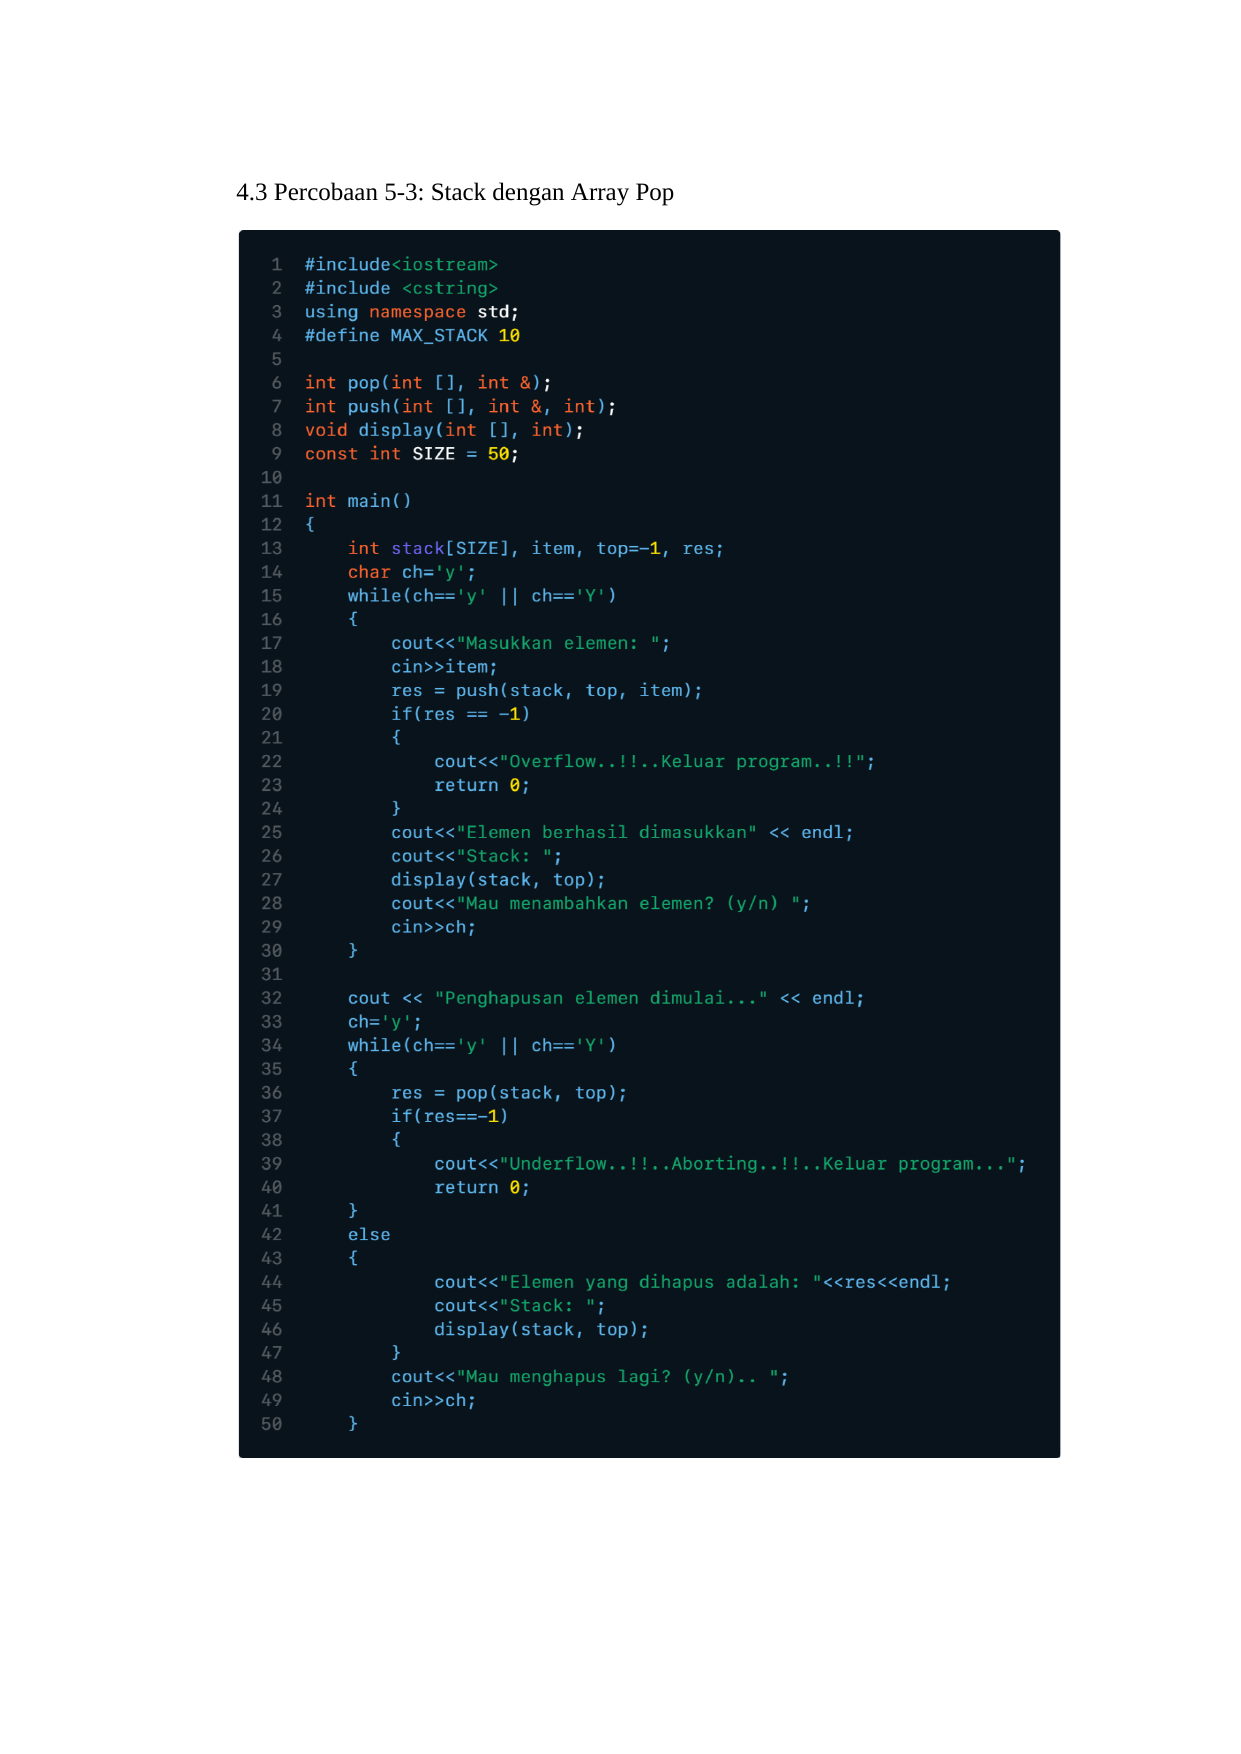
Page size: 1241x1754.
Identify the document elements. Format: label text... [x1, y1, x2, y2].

list 4.3 Percobaan 5-3: Stack dengan Array Pop [236, 177, 1063, 206]
picture [238, 230, 1061, 1458]
